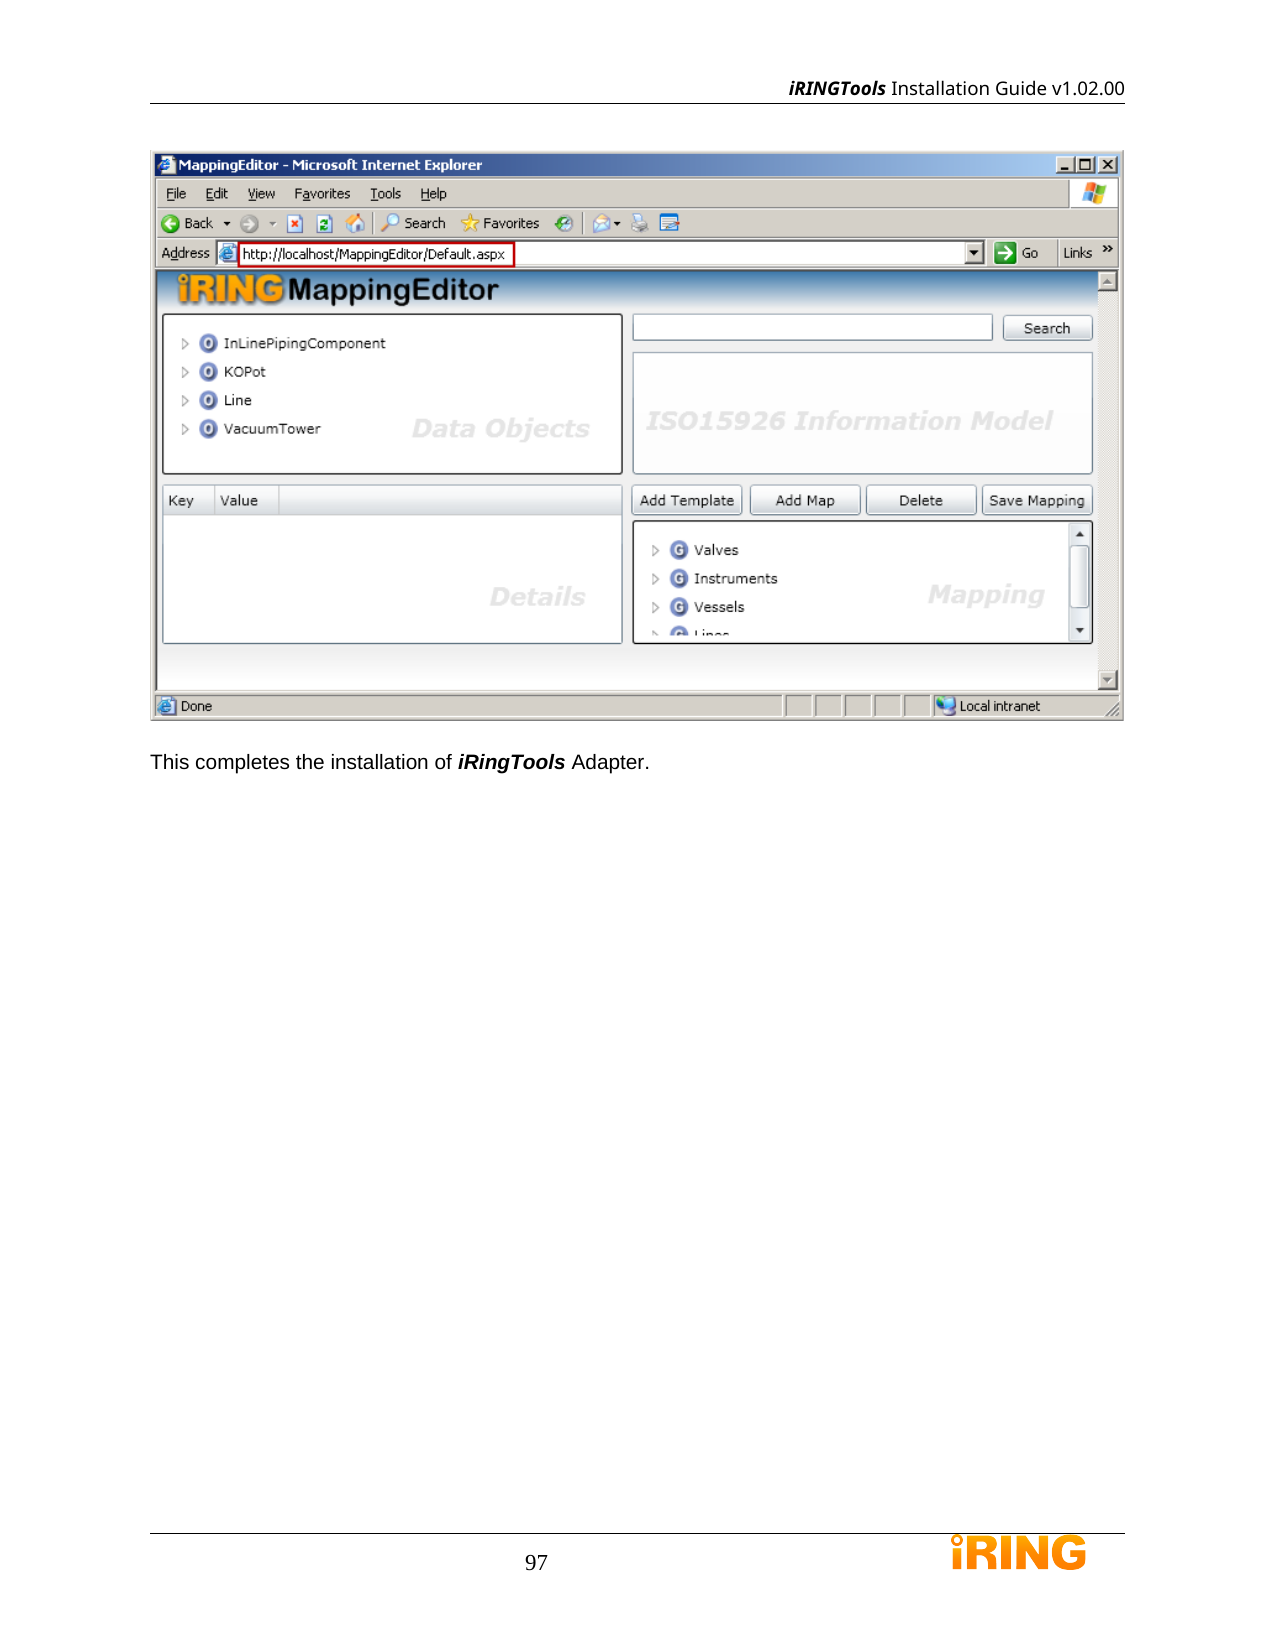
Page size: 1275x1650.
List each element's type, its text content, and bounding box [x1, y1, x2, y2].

picture [951, 1534, 1086, 1570]
picture [150, 150, 1124, 721]
text This completes the installation of iRingTools Adapter. [150, 749, 1125, 773]
